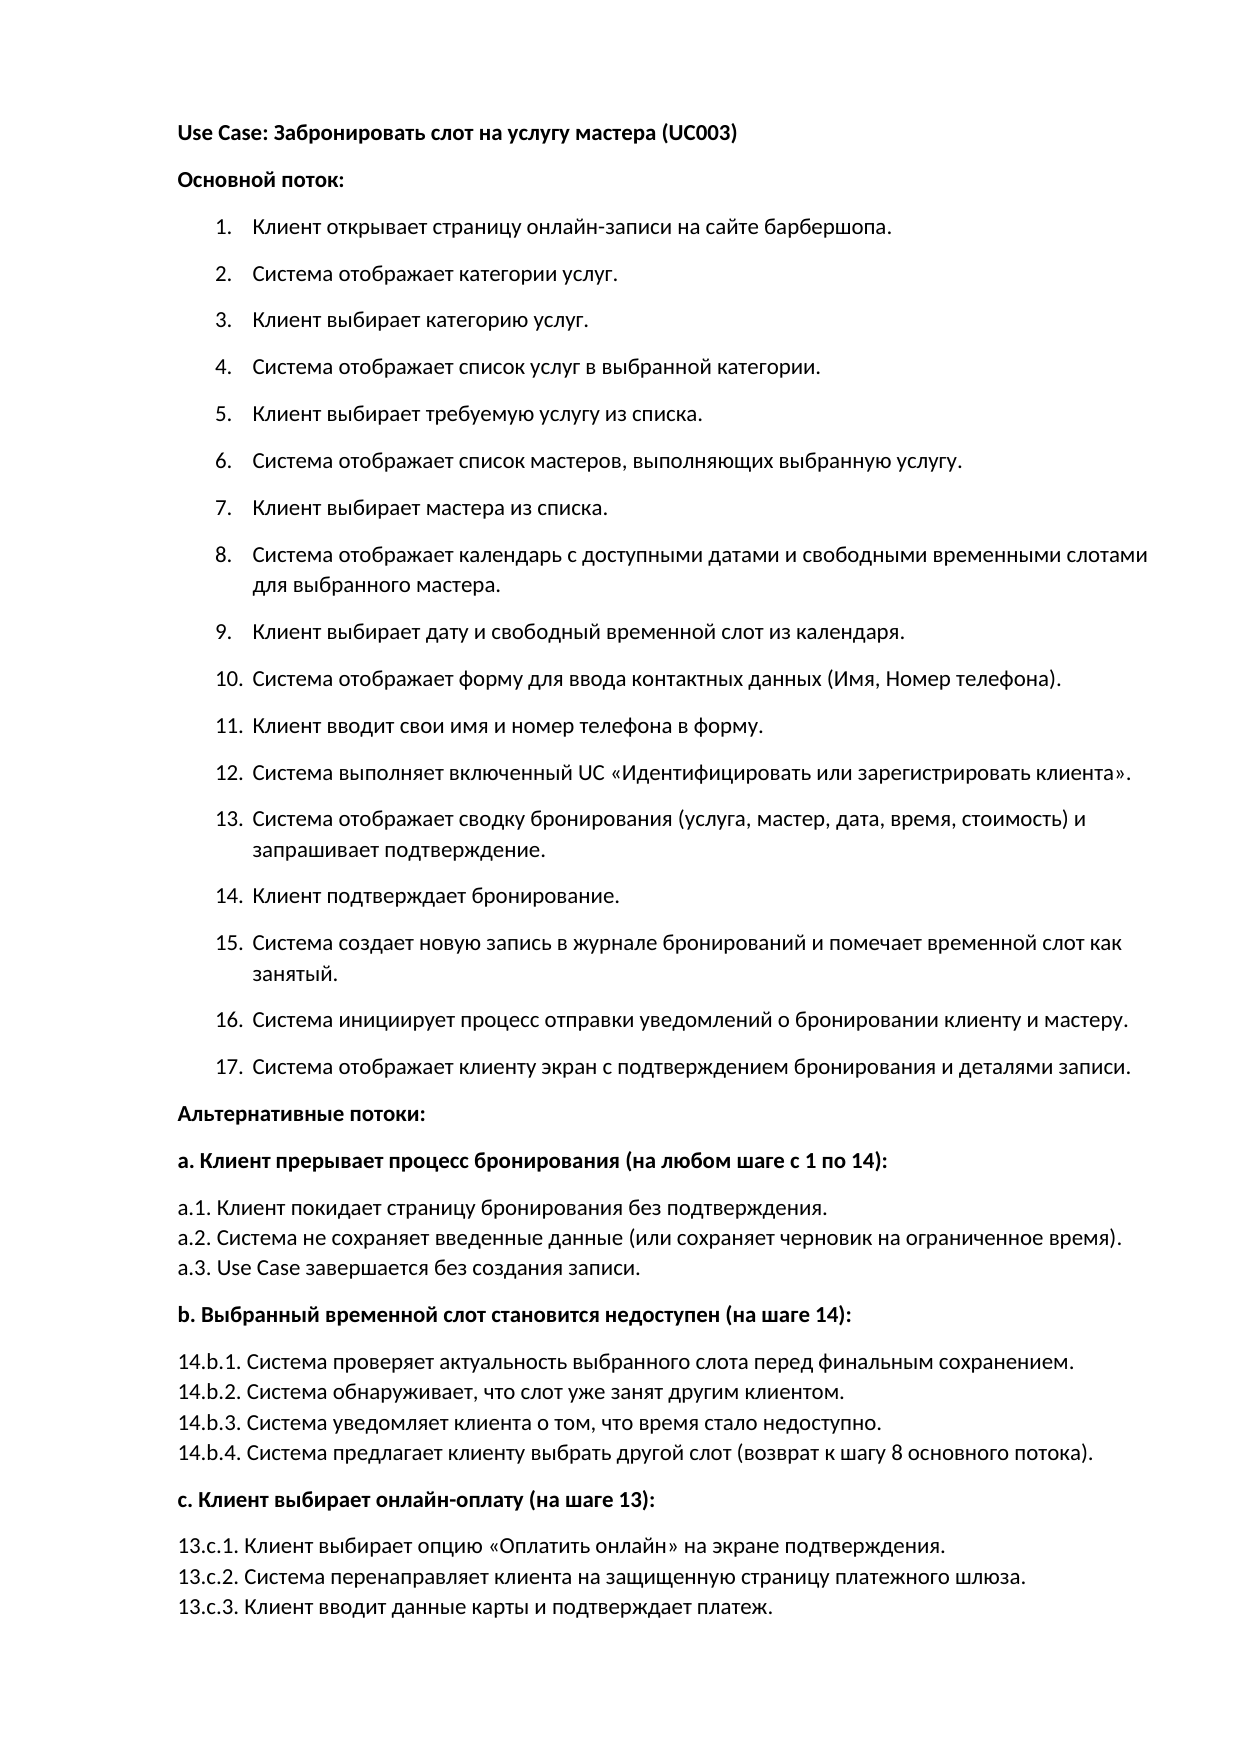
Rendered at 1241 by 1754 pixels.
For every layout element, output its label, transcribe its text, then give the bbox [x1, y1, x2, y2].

list Система отображает форму для ввода контактных данных (Имя, Номер телефона). [215, 664, 1152, 692]
text a.1. Клиент покидает страницу бронирования без подтверждения. a.2. Система не сохраняет введенные данные (или сохраняет черновик на ограниченное время). a.3. Use Case завершается без создания записи. [177, 1193, 1152, 1282]
list Клиент открывает страницу онлайн-записи на сайте барбершопа. [215, 212, 1152, 240]
text Основной поток: [177, 165, 1152, 193]
list Клиент выбирает категорию услуг. [215, 306, 1152, 334]
text 14.b.1. Система проверяет актуальность выбранного слота перед финальным сохранением. 14.b.2. Система обнаруживает, что слот уже занят другим клиентом. 14.b.3. Система уведомляет клиента о том, что время стало недоступно. 14.b.4. Система предлагает клиенту выбрать другой слот (возврат к шагу 8 основного потока). [177, 1347, 1152, 1466]
text Альтернативные потоки: [177, 1099, 1152, 1127]
list Система отображает список услуг в выбранной категории. [215, 352, 1152, 381]
list Клиент подтверждает бронирование. [215, 882, 1152, 910]
list Система отображает категории услуг. [215, 259, 1152, 287]
text b. Выбранный временной слот становится недоступен (на шаге 14): [177, 1300, 1152, 1328]
list Клиент выбирает мастера из списка. [215, 493, 1152, 521]
list Клиент вводит свои имя и номер телефона в форму. [215, 711, 1152, 739]
list Система отображает список мастеров, выполняющих выбранную услугу. [215, 446, 1152, 474]
list Клиент выбирает дату и свободный временной слот из календаря. [215, 617, 1152, 645]
list Клиент выбирает требуемую услугу из списка. [215, 399, 1152, 427]
text c. Клиент выбирает онлайн-оплату (на шаге 13): [177, 1485, 1152, 1513]
text Use Case: Забронировать слот на услугу мастера (UC003) [177, 118, 1152, 146]
list Система создает новую запись в журнале бронирований и помечает временной слот как занятый. [215, 928, 1152, 987]
list Система отображает календарь с доступными датами и свободными временными слотами для выбранного мастера. [215, 540, 1152, 598]
list Система отображает сводку бронирования (услуга, мастер, дата, время, стоимость) и запрашивает подтверждение. [215, 804, 1152, 863]
list Система выполняет включенный UC «Идентифицировать или зарегистрировать клиента». [215, 758, 1152, 786]
text a. Клиент прерывает процесс бронирования (на любом шаге с 1 по 14): [177, 1146, 1152, 1174]
list Система инициирует процесс отправки уведомлений о бронировании клиенту и мастеру. [215, 1006, 1152, 1034]
list Система отображает клиенту экран с подтверждением бронирования и деталями записи. [215, 1052, 1152, 1081]
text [177, 1532, 1152, 1620]
